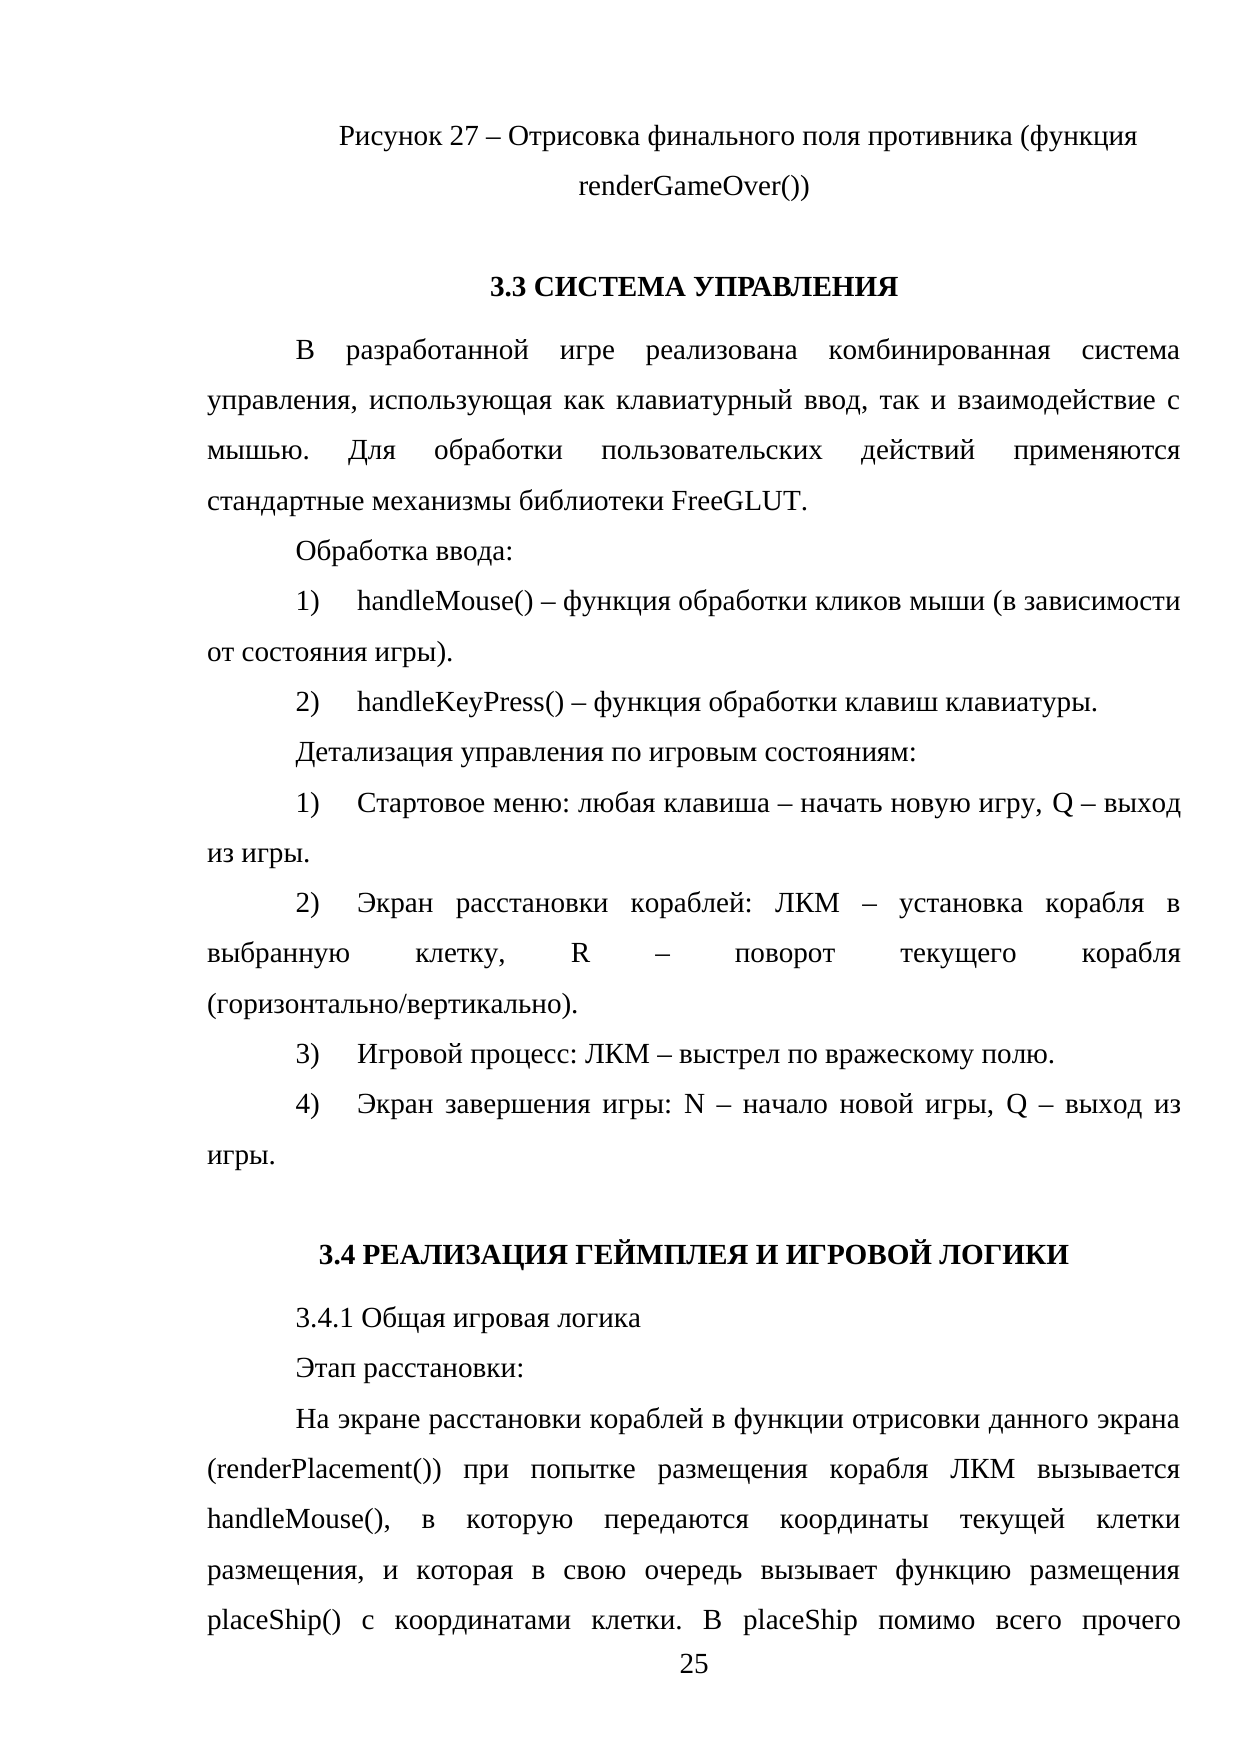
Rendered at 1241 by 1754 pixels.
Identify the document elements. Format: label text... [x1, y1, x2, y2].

list Экран расстановки кораблей: ЛКМ – установка корабля в выбранную клетку, R – поворот текущего корабля (горизонтально/вертикально). [207, 885, 1181, 1019]
list handleKeyPress() – функция обработки клавиш клавиатуры. [207, 684, 1181, 718]
text Этап расстановки: [207, 1351, 1181, 1384]
text Рисунок 27 – Отрисовка финального поля противника (функция renderGameOver()) [207, 118, 1181, 202]
list Игровой процесс: ЛКМ – выстрел по вражескому полю. [207, 1036, 1181, 1070]
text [207, 1401, 1181, 1636]
text 3.4 РЕАЛИЗАЦИЯ ГЕЙМПЛЕЯ И ИГРОВОЙ ЛОГИКИ [207, 1237, 1181, 1271]
list Стартовое меню: любая клавиша – начать новую игру, Q – выход из игры. [207, 785, 1181, 868]
text 3.3 СИСТЕМА УПРАВЛЕНИЯ [207, 269, 1181, 303]
text В разработанной игре реализована комбинированная система управления, использующая как клавиатурный ввод, так и взаимодействие с мышью. Для обработки пользовательских действий применяются стандартные механизмы библиотеки FreeGLUT. [207, 332, 1181, 516]
list handleMouse() – функция обработки кликов мыши (в зависимости от состояния игры). [207, 583, 1181, 667]
list Экран завершения игры: N – начало новой игры, Q – выход из игры. [207, 1087, 1181, 1170]
text 3.4.1 Общая игровая логика [207, 1300, 1181, 1334]
text Обработка ввода: [207, 533, 1181, 567]
text Детализация управления по игровым состояниям: [207, 734, 1181, 768]
